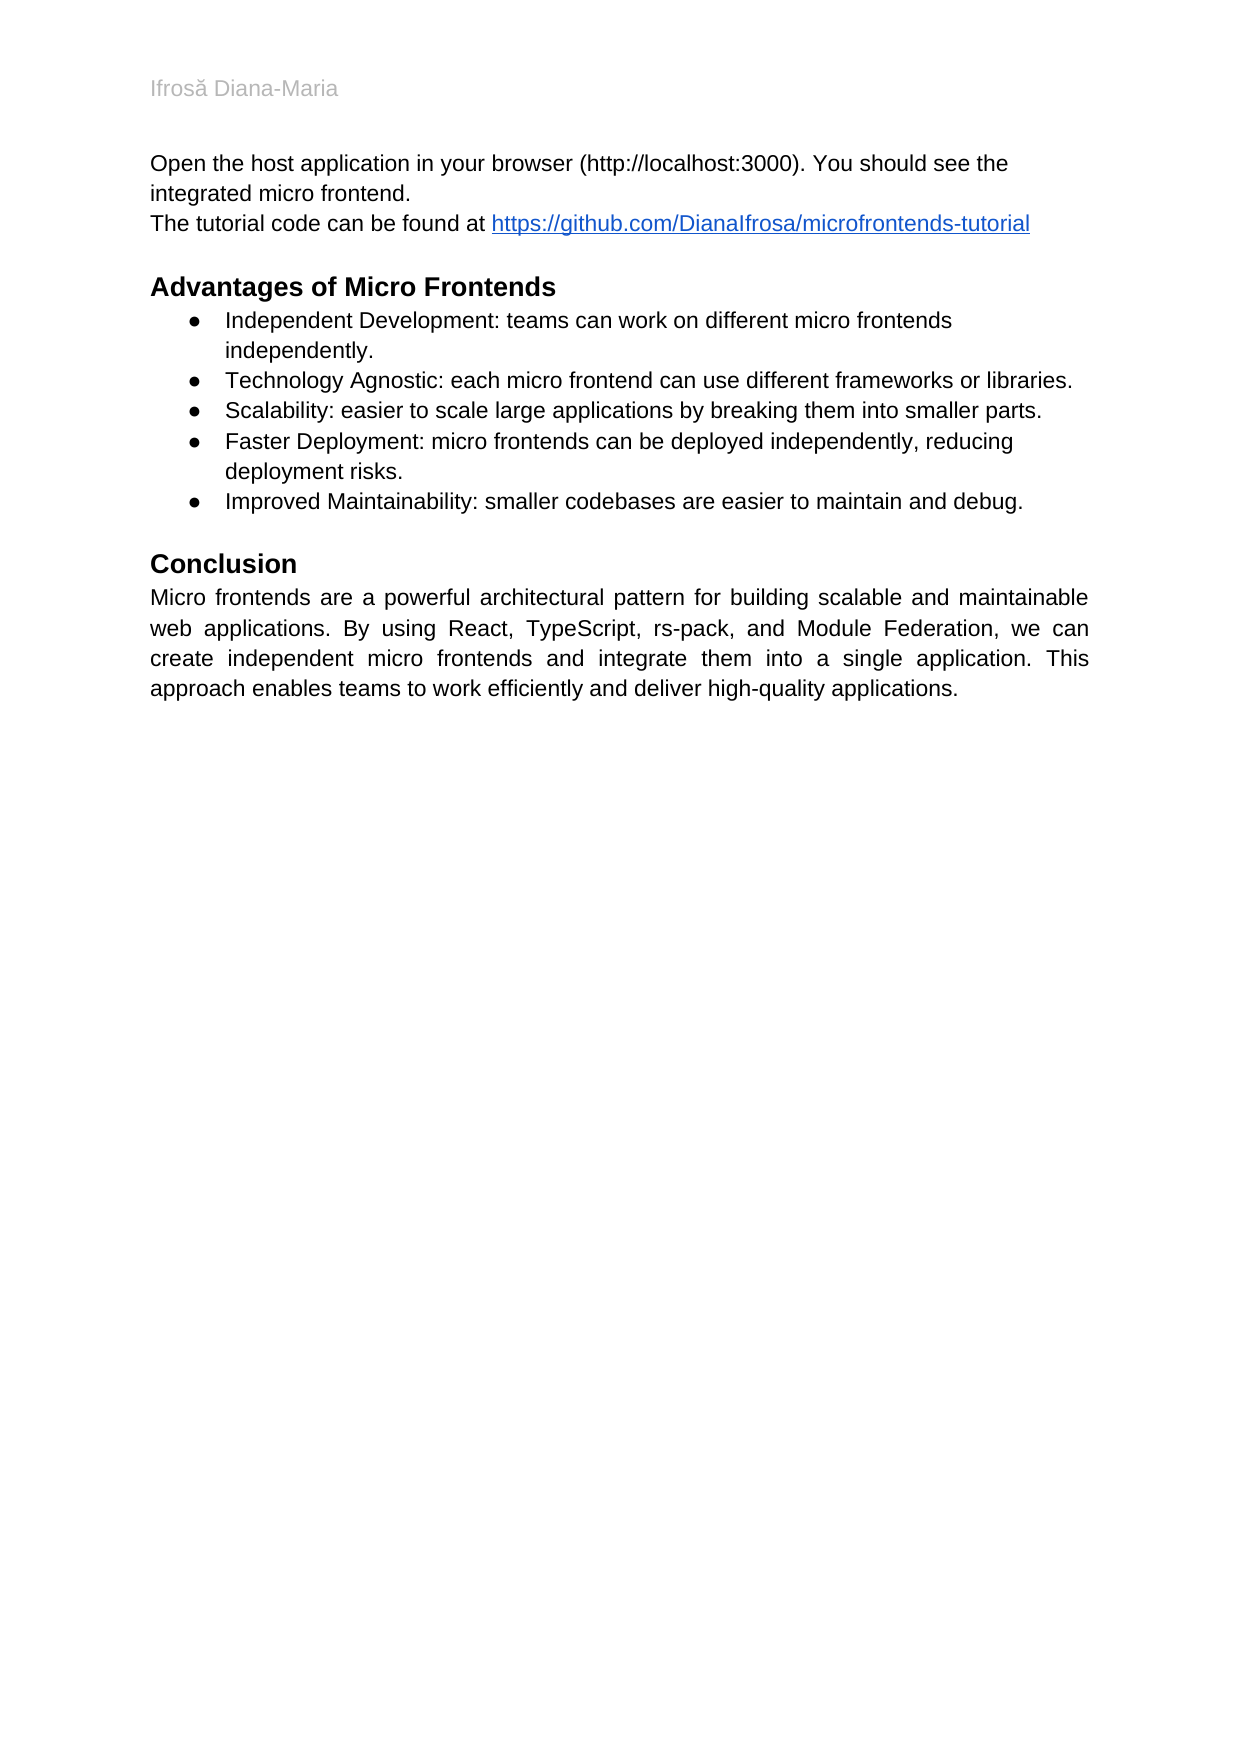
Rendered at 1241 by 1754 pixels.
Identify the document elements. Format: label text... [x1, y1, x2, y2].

list Technology Agnostic: each micro frontend can use different frameworks or libraries. [187, 367, 1090, 393]
list Faster Deployment: micro frontends can be deployed independently, reducing deployment risks. [187, 428, 1090, 484]
list Scalability: easier to scale large applications by breaking them into smaller parts. [187, 397, 1090, 424]
text Micro frontends are a powerful architectural pattern for building scalable and maintainable web applications. By using React, TypeScript, rs-pack, and Module Federation, we can create independent micro frontends and integrate them into a single application. This approach enables teams to work efficiently and deliver high-quality applications. [150, 584, 1090, 701]
text Advantages of Micro Frontends [150, 271, 1090, 302]
text Conclusion [150, 548, 1090, 580]
text Open the host application in your browser (http://localhost:3000). You should see the integrated micro frontend. [150, 150, 1090, 207]
list Independent Development: teams can work on different micro frontends independently. [187, 307, 1090, 363]
text The tutorial code can be found at https://github.com/DianaIfrosa/microfrontends-tutorial [150, 210, 1090, 237]
list Improved Maintainability: smaller codebases are easier to maintain and debug. [187, 488, 1090, 514]
